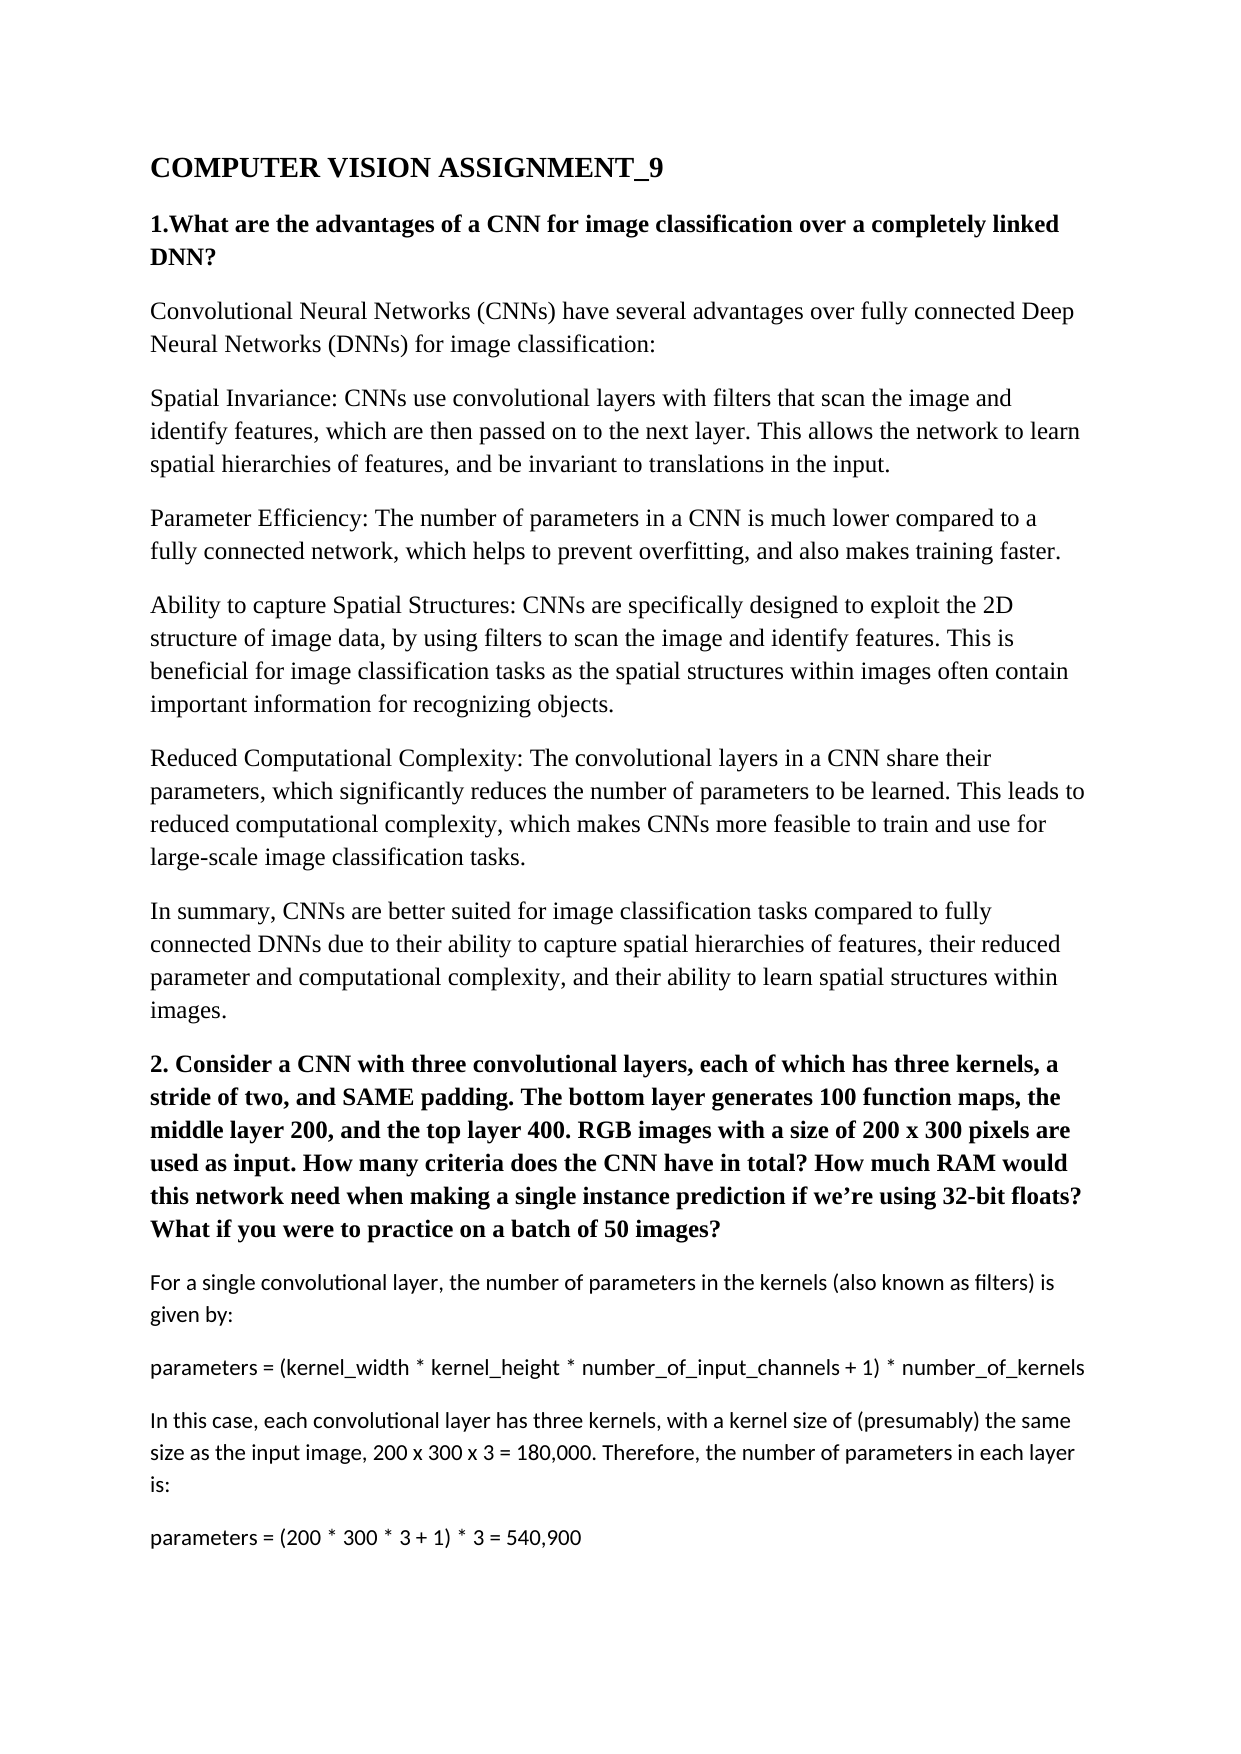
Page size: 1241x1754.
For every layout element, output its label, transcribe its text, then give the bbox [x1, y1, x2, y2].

text Spatial Invariance: CNNs use convolutional layers with filters that scan the image and identify features, which are then passed on to the next layer. This allows the network to learn spatial hierarchies of features, and be invariant to translations in the input. [150, 383, 1090, 478]
text 2. Consider a CNN with three convolutional layers, each of which has three kernels, a stride of two, and SAME padding. The bottom layer generates 100 function maps, the middle layer 200, and the top layer 400. RGB images with a size of 200 x 300 pixels are used as input. How many criteria does the CNN have in total? How much RAM would this network need when making a single instance prediction if we’re using 32-bit floats? What if you were to practice on a batch of 50 images? [150, 1049, 1090, 1242]
text 1.What are the advantages of a CNN for image classification over a completely linked DNN? [150, 209, 1090, 271]
text parameters = (200 * 300 * 3 + 1) * 3 = 540,900 [150, 1523, 1090, 1551]
text In this case, each convolutional layer has three kernels, with a kernel size of (presumably) the same size as the input image, 200 x 300 x 3 = 180,000. Therefore, the number of parameters in each layer is: [150, 1406, 1090, 1498]
text COMPUTER VISION ASSIGNMENT_9 [150, 150, 1090, 183]
text Convolutional Neural Networks (CNNs) have several advantages over fully connected Deep Neural Networks (DNNs) for image classification: [150, 296, 1090, 358]
text Parameter Efficiency: The number of parameters in a CNN is much lower compared to a fully connected network, which helps to prevent overfitting, and also makes training faster. [150, 503, 1090, 565]
text For a single convolutional layer, the number of parameters in the kernels (also known as filters) is given by: [150, 1268, 1090, 1328]
text parameters = (kernel_width * kernel_height * number_of_input_channels + 1) * number_of_kernels [150, 1353, 1090, 1381]
text Ability to capture Spatial Structures: CNNs are specifically designed to exploit the 2D structure of image data, by using filters to scan the image and identify features. This is beneficial for image classification tasks as the spatial structures within images often contain important information for recognizing objects. [150, 590, 1090, 718]
text Reduced Computational Complexity: The convolutional layers in a CNN share their parameters, which significantly reduces the number of parameters to be learned. This leads to reduced computational complexity, which makes CNNs more feasible to train and use for large-scale image classification tasks. [150, 743, 1090, 871]
text In summary, CNNs are better suited for image classification tasks compared to fully connected DNNs due to their ability to capture spatial hierarchies of features, their reduced parameter and computational complexity, and their ability to learn spatial structures within images. [150, 896, 1090, 1023]
